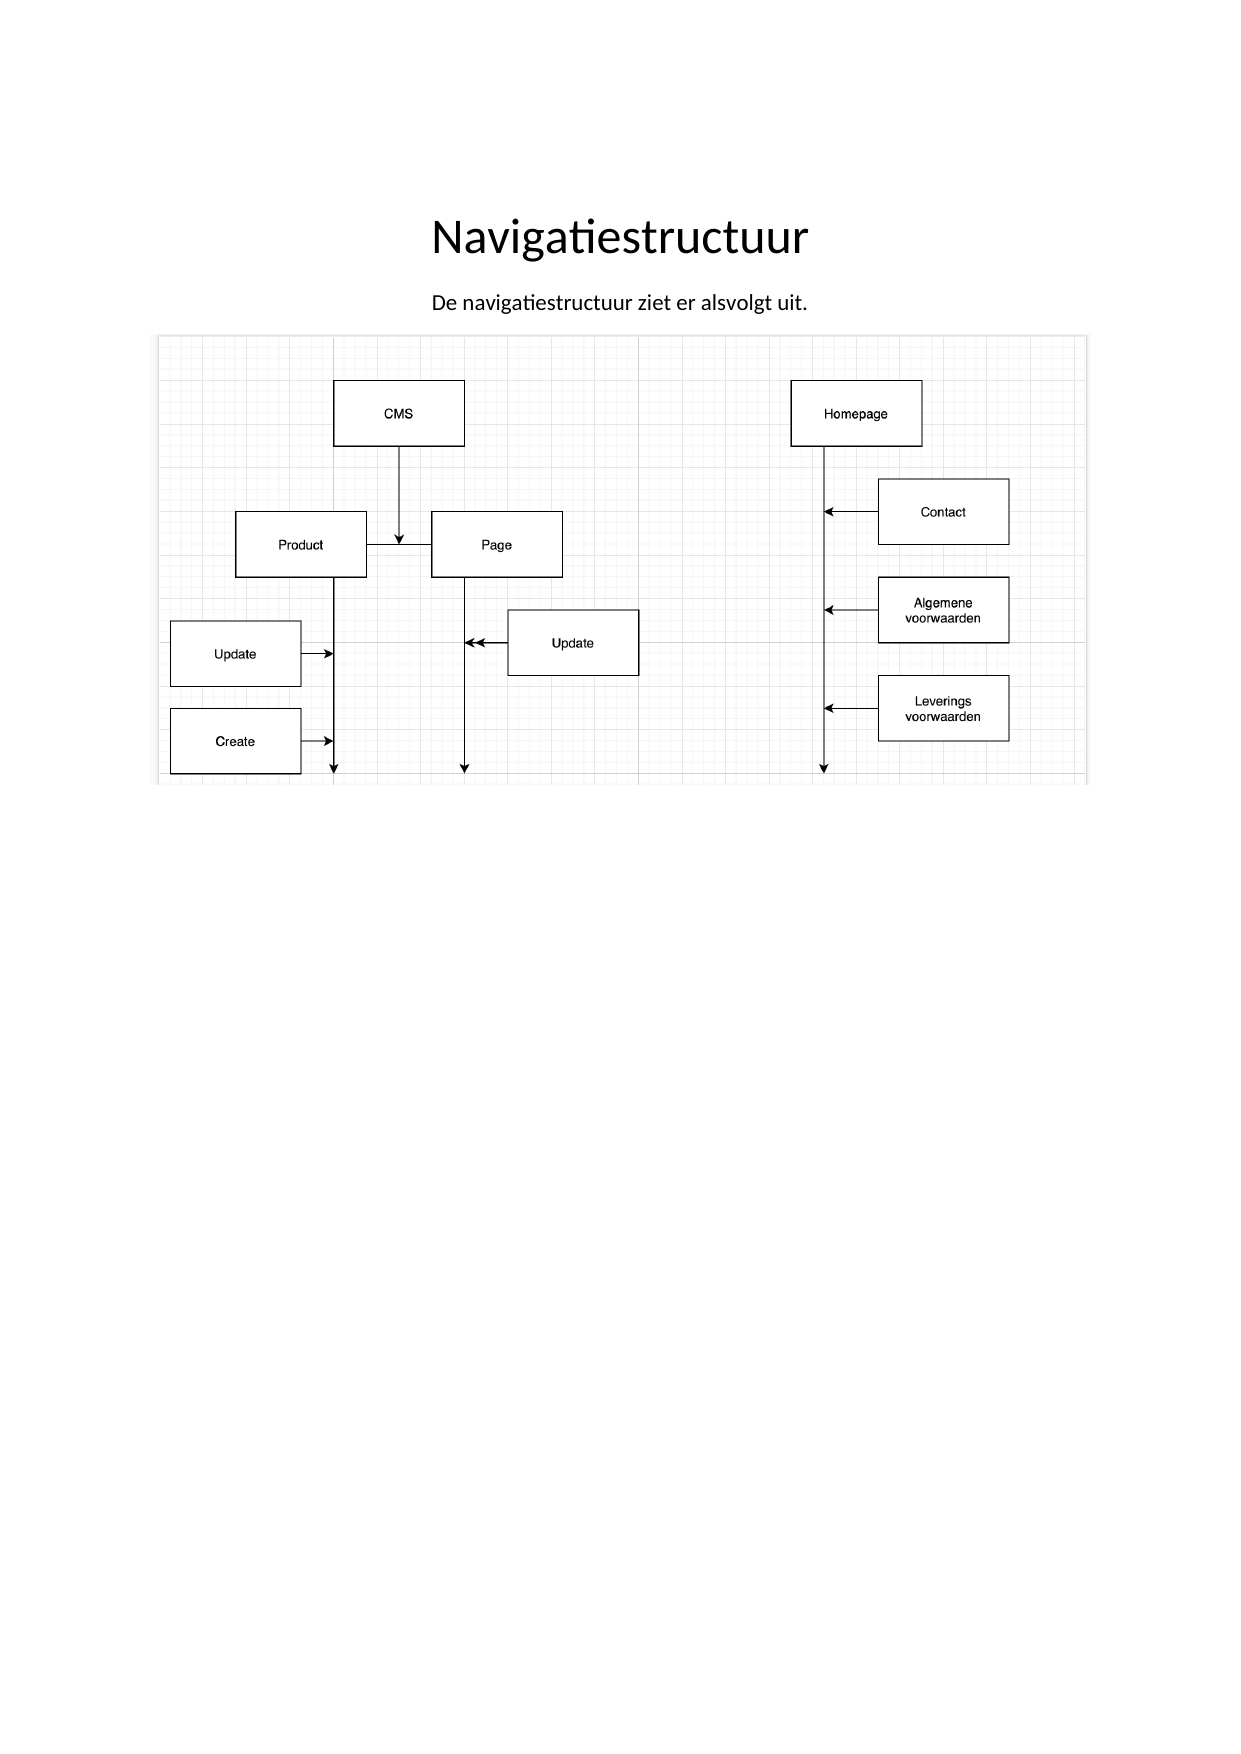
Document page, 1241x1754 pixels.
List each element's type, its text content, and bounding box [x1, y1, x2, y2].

subtitle Navigatiestructuur [150, 205, 1090, 266]
text De navigatiestructuur ziet er alsvolgt uit. [150, 288, 1090, 316]
picture [150, 334, 1091, 785]
